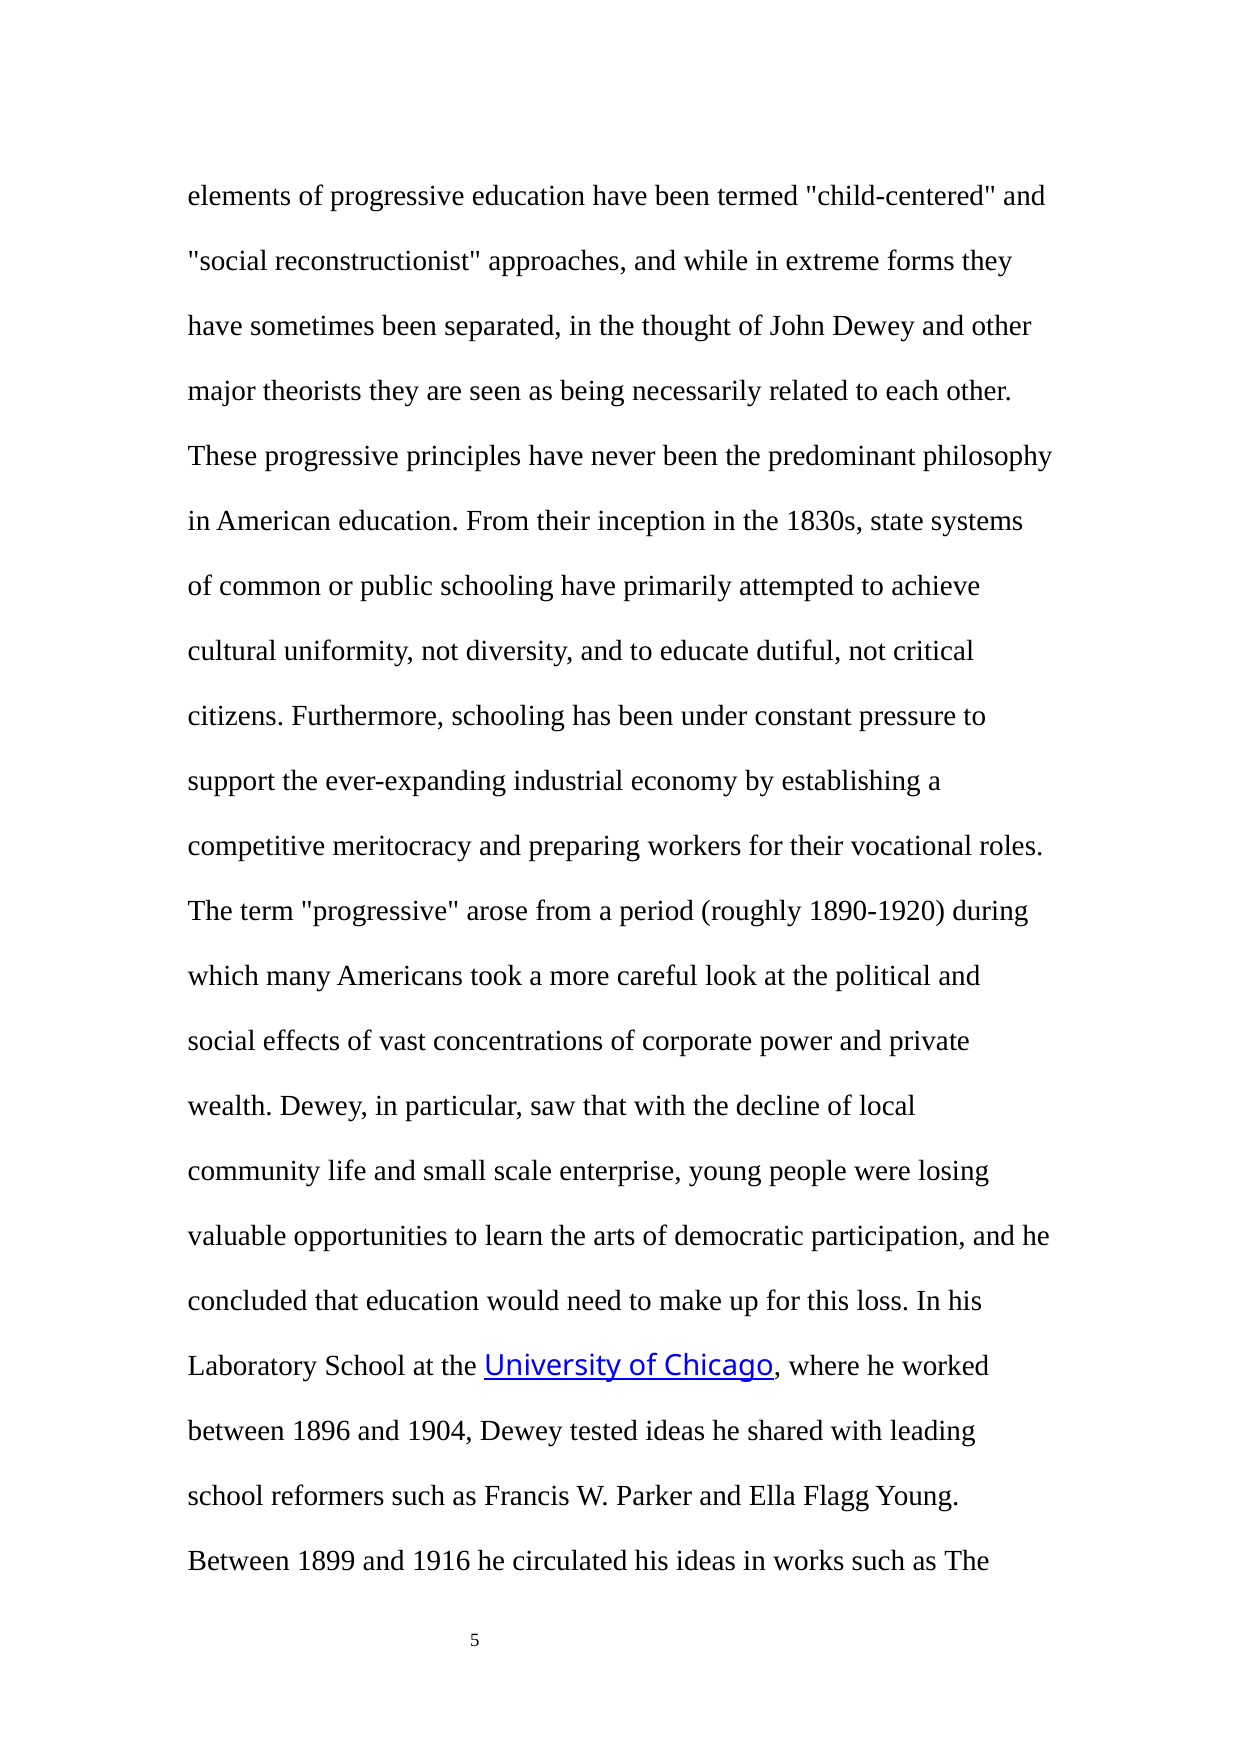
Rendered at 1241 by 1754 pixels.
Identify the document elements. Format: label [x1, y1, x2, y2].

list [187, 162, 1053, 422]
text [187, 422, 1053, 1592]
